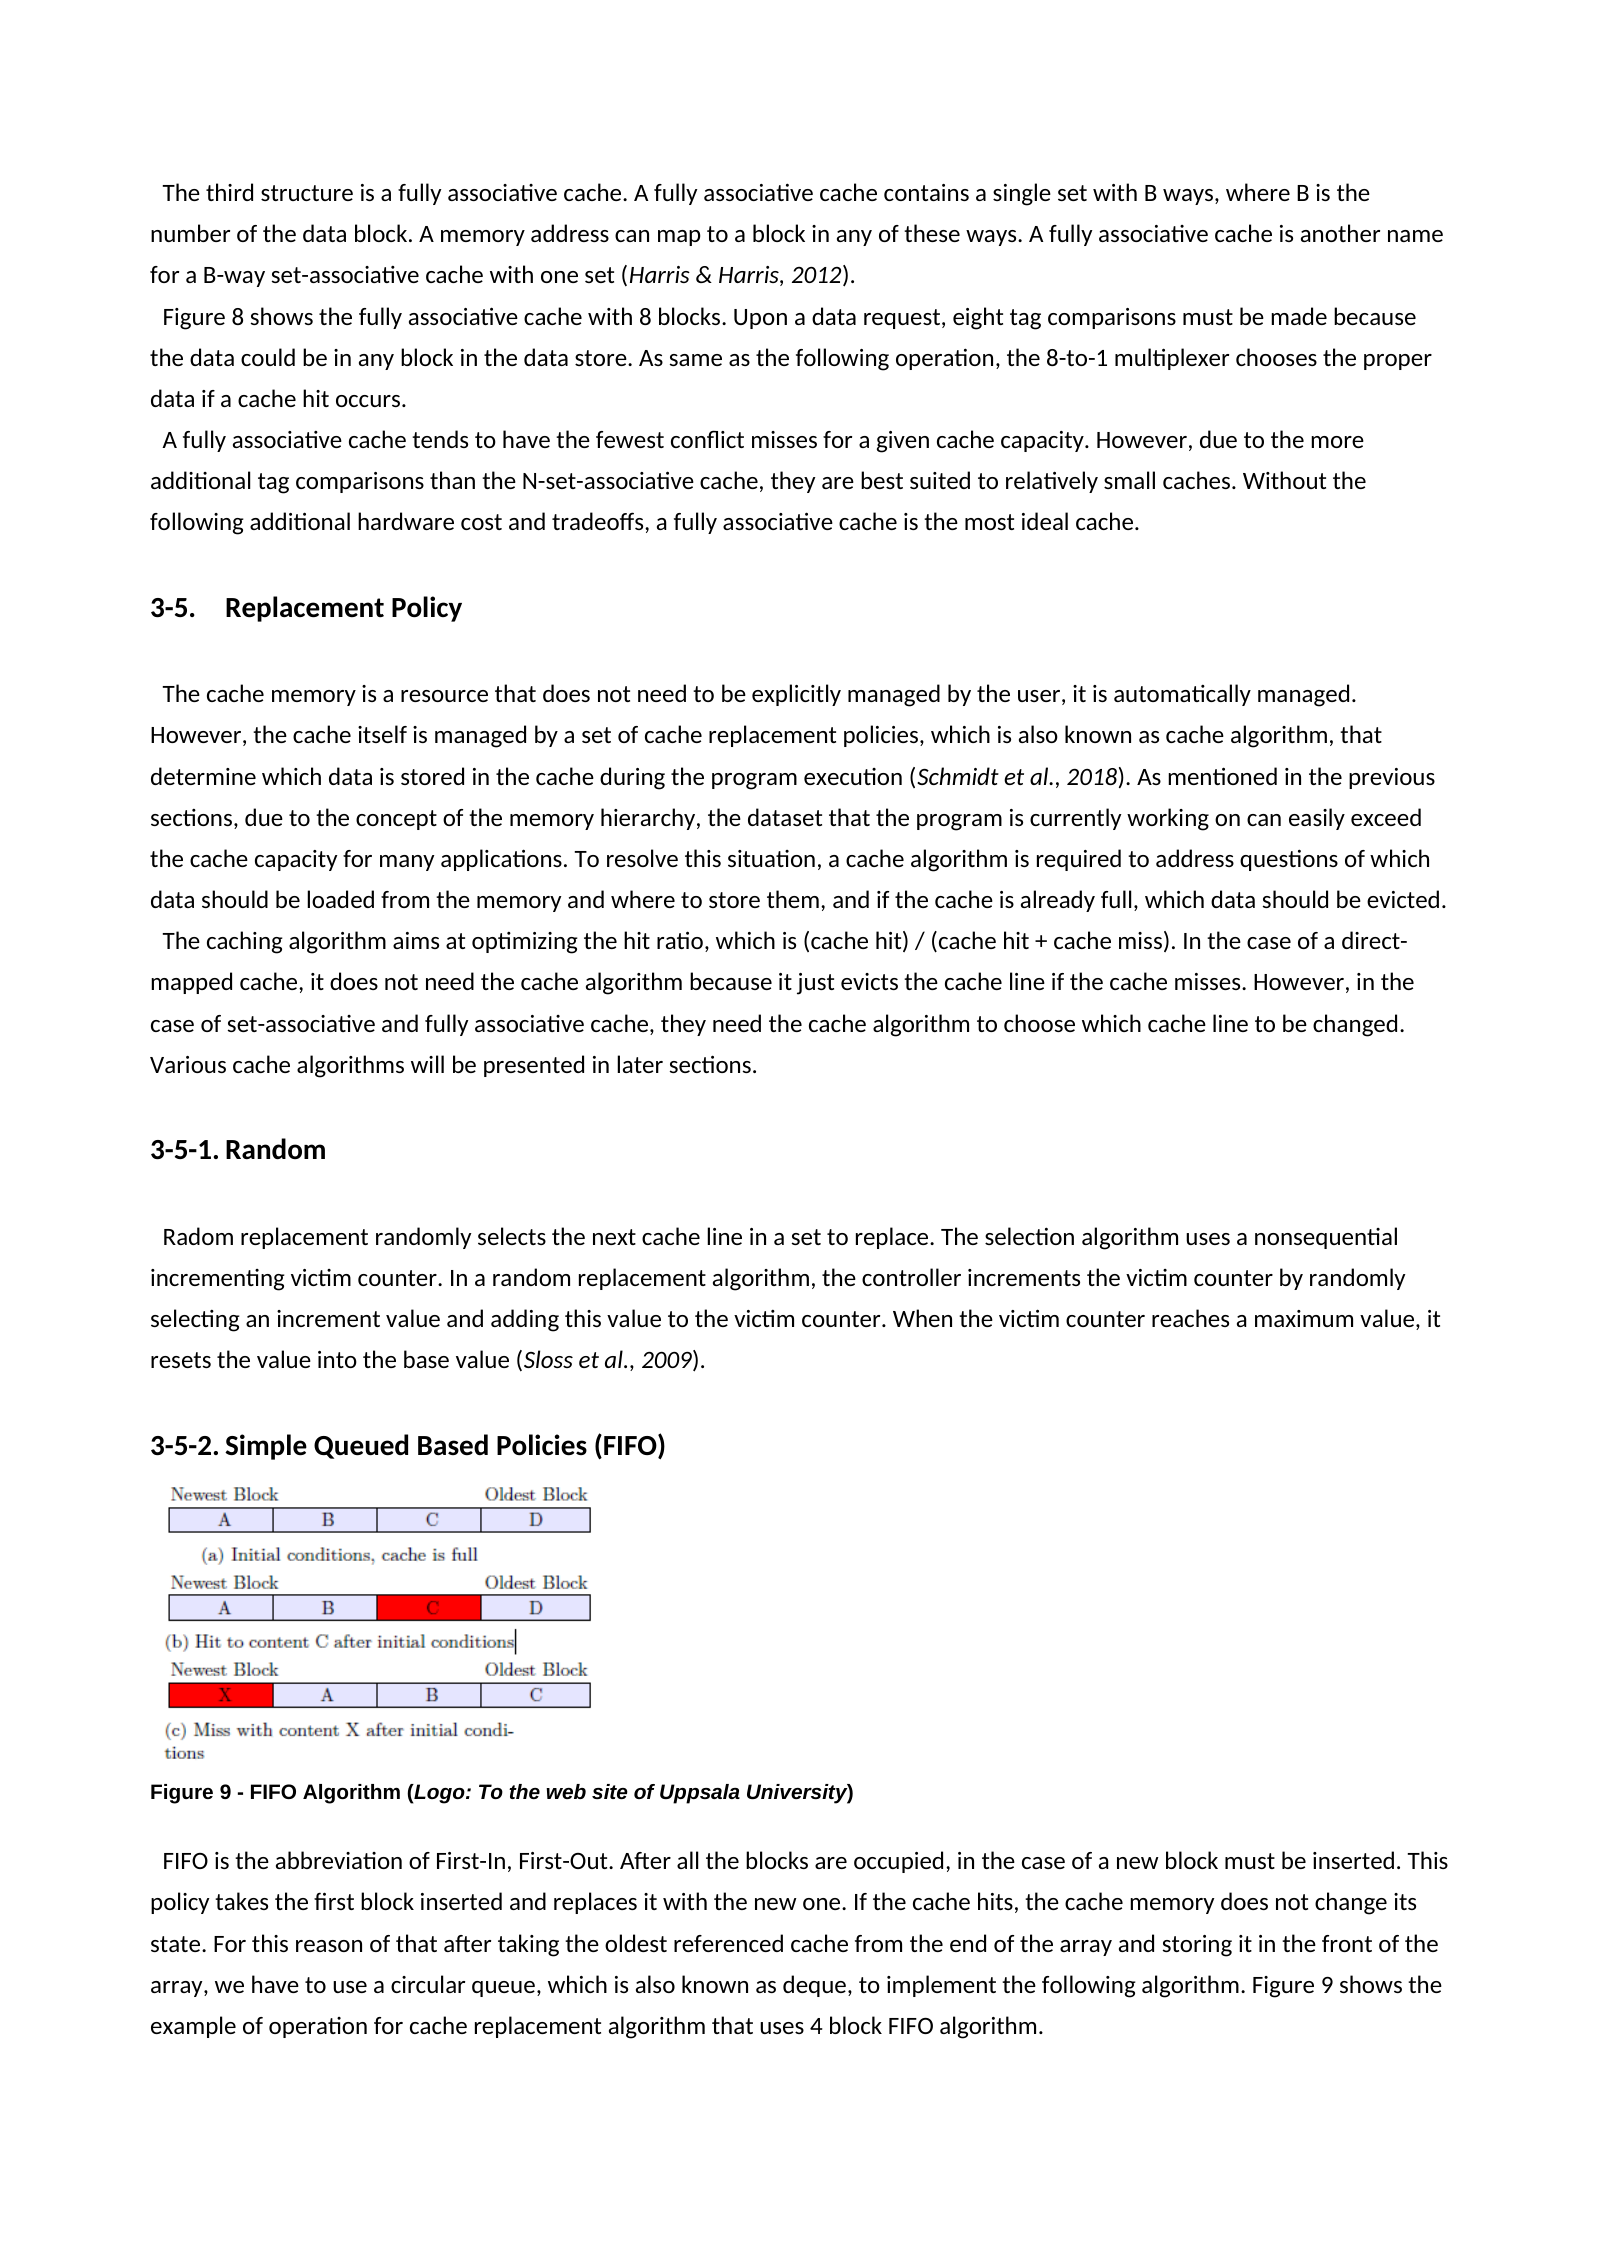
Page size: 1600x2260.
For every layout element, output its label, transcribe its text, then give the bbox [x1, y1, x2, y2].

text Figure 9 - FIFO Algorithm (Logo: To the web site of Uppsala University) [150, 1780, 1450, 1804]
list Simple Queued Based Policies (FIFO) [150, 1427, 1450, 1462]
list Replacement Policy [150, 589, 1450, 625]
text The cache memory is a resource that does not need to be explicitly managed by the user, it is automatically managed. However, the cache itself is managed by a set of cache replacement policies, which is also known as cache algorithm, that determine which data is stored in the cache during the program execution (Schmidt et al., 2018). As mentioned in the previous sections, due to the concept of the memory hierarchy, the dataset that the program is currently working on can easily exceed the cache capacity for many applications. To resolve this situation, a cache algorithm is required to address questions of which data should be loaded from the memory and where to store them, and if the cache is already full, which data should be evicted. [150, 678, 1450, 915]
picture [150, 1474, 615, 1771]
text Figure 8 shows the fully associative cache with 8 blocks. Upon a data request, eight tag comparisons must be made because the data could be in any block in the data store. As same as the following operation, the 8-to-1 multiplexer chooses the proper data if a cache hit occurs. [150, 301, 1450, 413]
text FIFO is the abbreviation of First-In, First-Out. After all the blocks are occupied, in the case of a new block must be inserted. This policy takes the first block inserted and replaces it with the new one. If the cache hits, the cache memory does not change its state. For this reason of that after taking the oldest referenced cache from the end of the array and storing it in the front of the array, we have to use a circular queue, which is also known as deque, to implement the following algorithm. Figure 9 shows the example of operation for cache replacement algorithm that uses 4 block FIFO algorithm. [150, 1845, 1450, 2041]
list Random [150, 1131, 1450, 1167]
text The caching algorithm aims at optimizing the hit ratio, which is (cache hit) / (cache hit + cache miss). In the case of a direct-mapped cache, it does not need the cache algorithm because it just evicts the cache line if the cache misses. However, in the case of set-associative and fully associative cache, they need the cache algorithm to choose which cache line to be changed. Various cache algorithms will be presented in later sections. [150, 925, 1450, 1079]
text A fully associative cache tends to have the fewest conflict misses for a given cache capacity. However, due to the more additional tag comparisons than the N-set-associative cache, they are best suited to relatively small caches. Without the following additional hardware cost and tradeoffs, a fully associative cache is the most ideal cache. [150, 424, 1450, 537]
text The third structure is a fully associative cache. A fully associative cache contains a single set with B ways, where B is the number of the data block. A memory address can map to a block in any of these ways. A fully associative cache is another name for a B-way set-associative cache with one set (Harris & Harris, 2012). [150, 177, 1450, 290]
text Radom replacement randomly selects the next cache line in a set to replace. The selection algorithm uses a nonsequential incrementing victim counter. In a random replacement algorithm, the controller increments the victim counter by randomly selecting an increment value and adding this value to the victim counter. When the victim counter reaches a maximum value, it resets the value into the base value (Sloss et al., 2009). [150, 1221, 1450, 1375]
